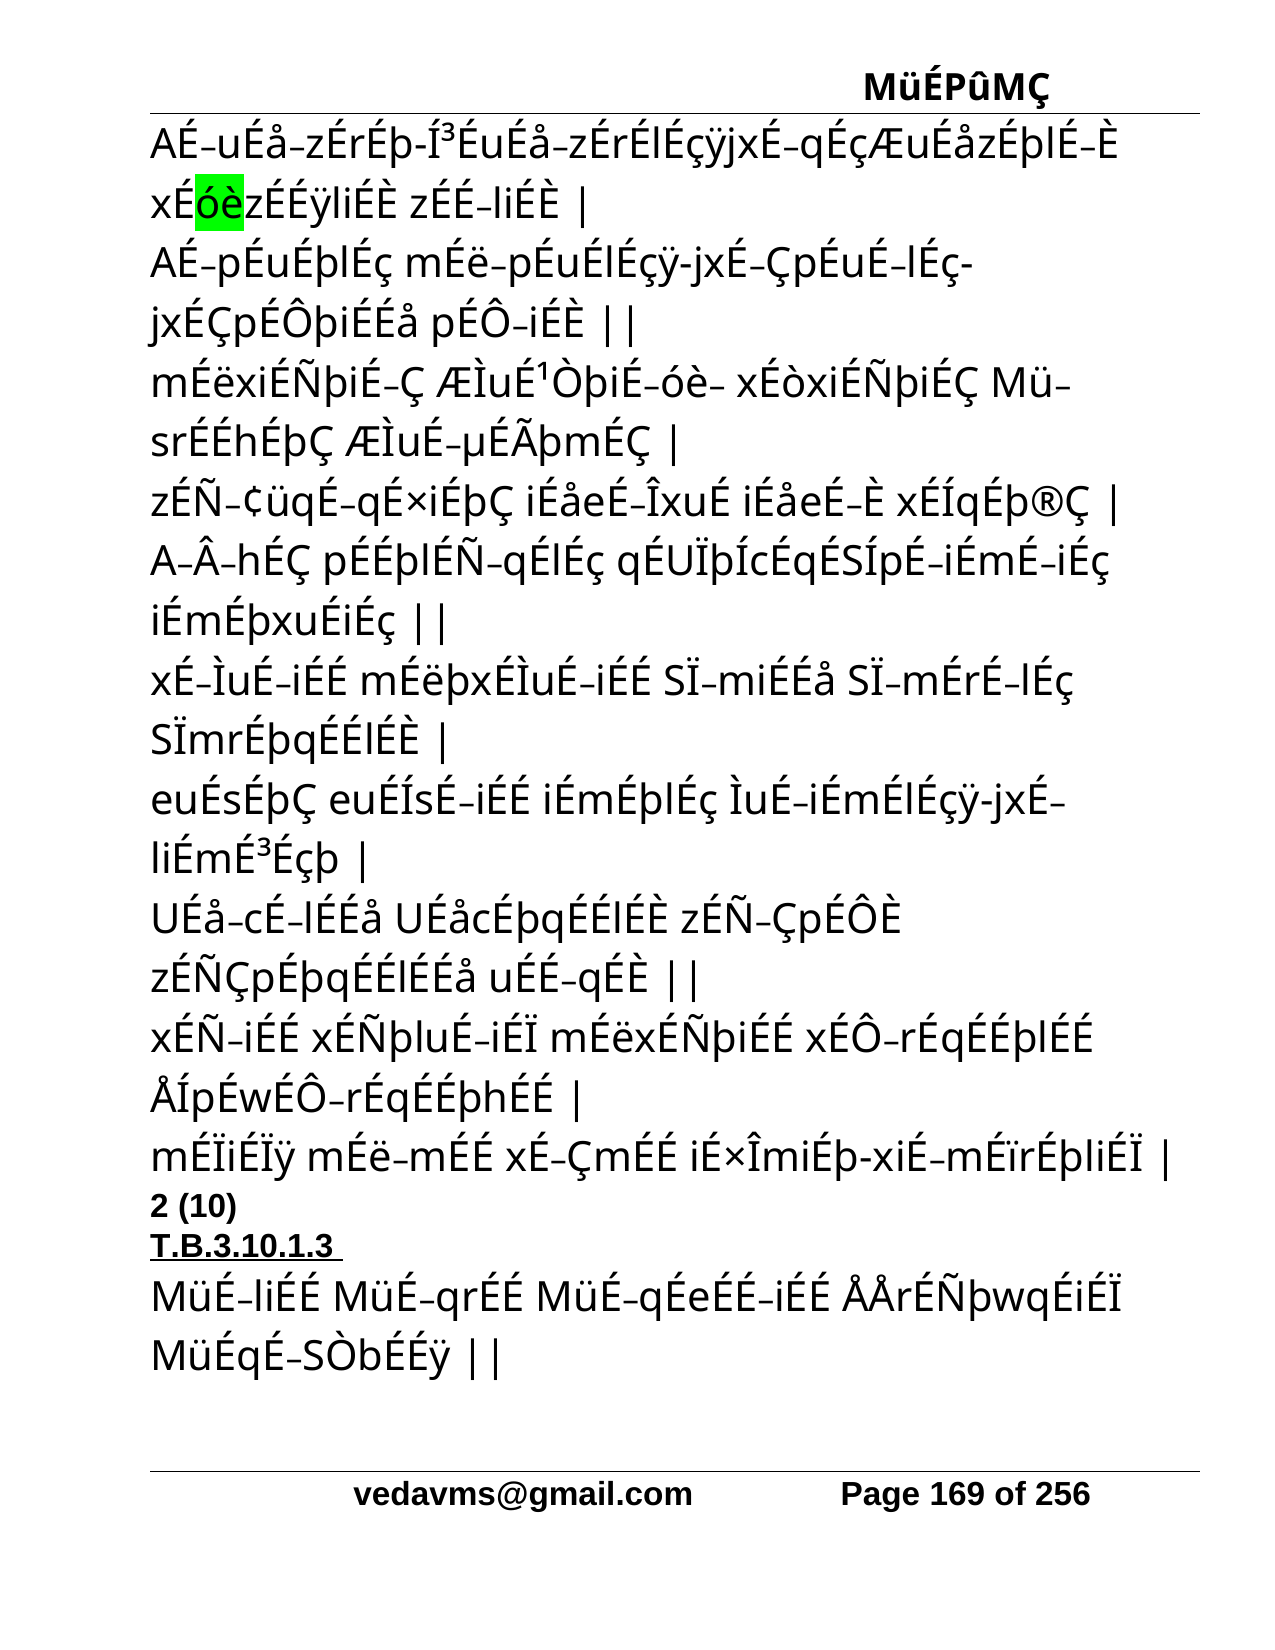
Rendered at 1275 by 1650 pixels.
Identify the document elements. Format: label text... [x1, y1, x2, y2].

text MüÉ–liÉÉ MüÉ–qrÉÉ MüÉ–qÉeÉÉ–iÉÉ ÅÅrÉÑþwqÉiÉÏ MüÉqÉ–SÒbÉÉÿ || [150, 1266, 1200, 1383]
text xÉ–ÌuÉ–iÉÉ mÉëþxÉÌuÉ–iÉÉ SÏ–miÉÉå SÏ–mÉrÉ–lÉç SÏmrÉþqÉÉlÉÈ | [150, 650, 1200, 767]
text zÉÑ–¢üqÉ–qÉ×iÉþÇ iÉåeÉ–ÎxuÉ iÉåeÉ–È xÉÍqÉþ®Ç | [150, 472, 1200, 528]
text AÉ–uÉå–zÉrÉþ-Í³ÉuÉå–zÉrÉlÉçÿjxÉ–qÉçÆuÉåzÉþlÉ–È xÉóèzÉÉÿliÉÈ zÉÉ–liÉÈ | [150, 114, 1200, 231]
text T.B.3.10.1.3 [150, 1226, 1200, 1264]
text xÉÑ–iÉÉ xÉÑþluÉ–iÉÏ mÉëxÉÑþiÉÉ xÉÔ–rÉqÉÉþlÉÉ ÅÍpÉwÉÔ–rÉqÉÉþhÉÉ | [150, 1008, 1200, 1124]
text UÉå–cÉ–lÉÉå UÉåcÉþqÉÉlÉÈ zÉÑ–ÇpÉÔÈ zÉÑÇpÉþqÉÉlÉÉå uÉÉ–qÉÈ || [150, 889, 1200, 1005]
text mÉÏiÉÏÿ mÉë–mÉÉ xÉ–ÇmÉÉ iÉ×ÎmiÉþ-xiÉ–mÉïrÉþliÉÏ | 2 (10) [150, 1127, 1200, 1224]
text AÉ–pÉuÉþlÉç mÉë–pÉuÉlÉçÿ-jxÉ–ÇpÉuÉ–lÉç-jxÉÇpÉÔþiÉÉå pÉÔ–iÉÈ || [150, 233, 1200, 350]
text A–Â–hÉÇ pÉÉþlÉÑ–qÉlÉç qÉUÏþÍcÉqÉSÍpÉ–iÉmÉ–iÉç iÉmÉþxuÉiÉç || [150, 531, 1200, 648]
text mÉëxiÉÑþiÉ–Ç ÆÌuÉ¹ÒþiÉ–óè– xÉòxiÉÑþiÉÇ Mü–srÉÉhÉþÇ ÆÌuÉ–µÉÃþmÉÇ | [150, 352, 1200, 469]
text euÉsÉþÇ euÉÍsÉ–iÉÉ iÉmÉþlÉç ÌuÉ–iÉmÉlÉçÿ-jxÉ–liÉmÉ³Éçþ | [150, 769, 1200, 886]
